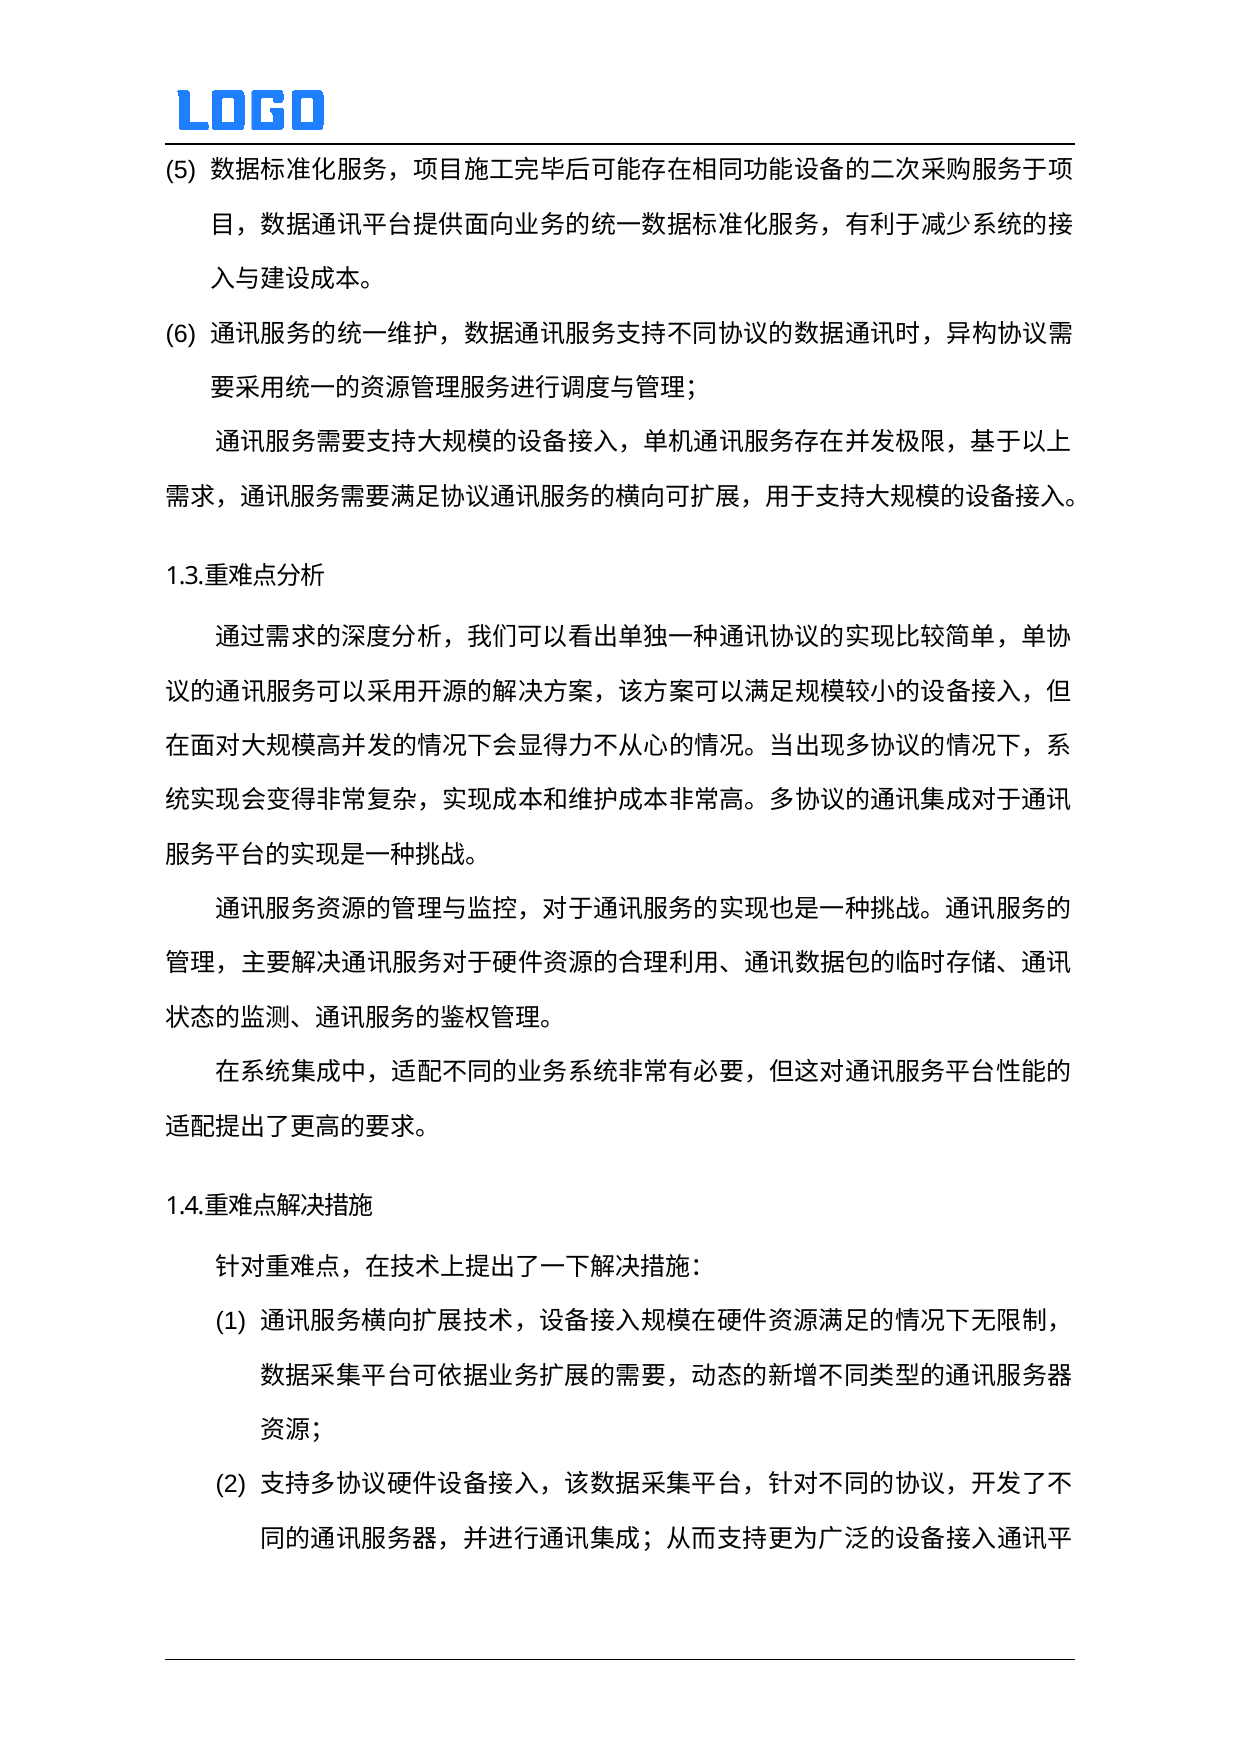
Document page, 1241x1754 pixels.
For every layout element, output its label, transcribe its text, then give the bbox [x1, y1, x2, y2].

list 支持多协议硬件设备接入，该数据采集平台，针对不同的协议，开发了不同的通讯服务器，并进行通讯集成；从而支持更为广泛的设备接入通讯平台； [215, 1464, 1075, 1554]
list 通讯服务横向扩展技术，设备接入规模在硬件资源满足的情况下无限制，数据采集平台可依据业务扩展的需要，动态的新增不同类型的通讯服务器资源； [215, 1301, 1075, 1446]
text 通讯服务资源的管理与监控，对于通讯服务的实现也是一种挑战。通讯服务的管理，主要解决通讯服务对于硬件资源的合理利用、通讯数据包的临时存储、通讯状态的监测、通讯服务的鉴权管理。 [165, 888, 1075, 1033]
picture [165, 76, 338, 141]
subtitle 1.3.重难点分析 [165, 556, 1075, 592]
text 通过需求的深度分析，我们可以看出单独一种通讯协议的实现比较简单，单协议的通讯服务可以采用开源的解决方案，该方案可以满足规模较小的设备接入，但在面对大规模高并发的情况下会显得力不从心的情况。当出现多协议的情况下，系统实现会变得非常复杂，实现成本和维护成本非常高。多协议的通讯集成对于通讯服务平台的实现是一种挑战。 [165, 617, 1075, 870]
text 在系统集成中，适配不同的业务系统非常有必要，但这对通讯服务平台性能的适配提出了更高的要求。 [165, 1052, 1075, 1142]
text 针对重难点，在技术上提出了一下解决措施： [165, 1246, 1075, 1283]
text 通讯服务需要支持大规模的设备接入，单机通讯服务存在并发极限，基于以上需求，通讯服务需要满足协议通讯服务的横向可扩展，用于支持大规模的设备接入。 [165, 422, 1075, 512]
list 数据标准化服务，项目施工完毕后可能存在相同功能设备的二次采购服务于项目，数据通讯平台提供面向业务的统一数据标准化服务，有利于减少系统的接入与建设成本。 [165, 150, 1075, 295]
subtitle 1.4.重难点解决措施 [165, 1185, 1075, 1222]
list 通讯服务的统一维护，数据通讯服务支持不同协议的数据通讯时，异构协议需要采用统一的资源管理服务进行调度与管理； [165, 313, 1075, 404]
